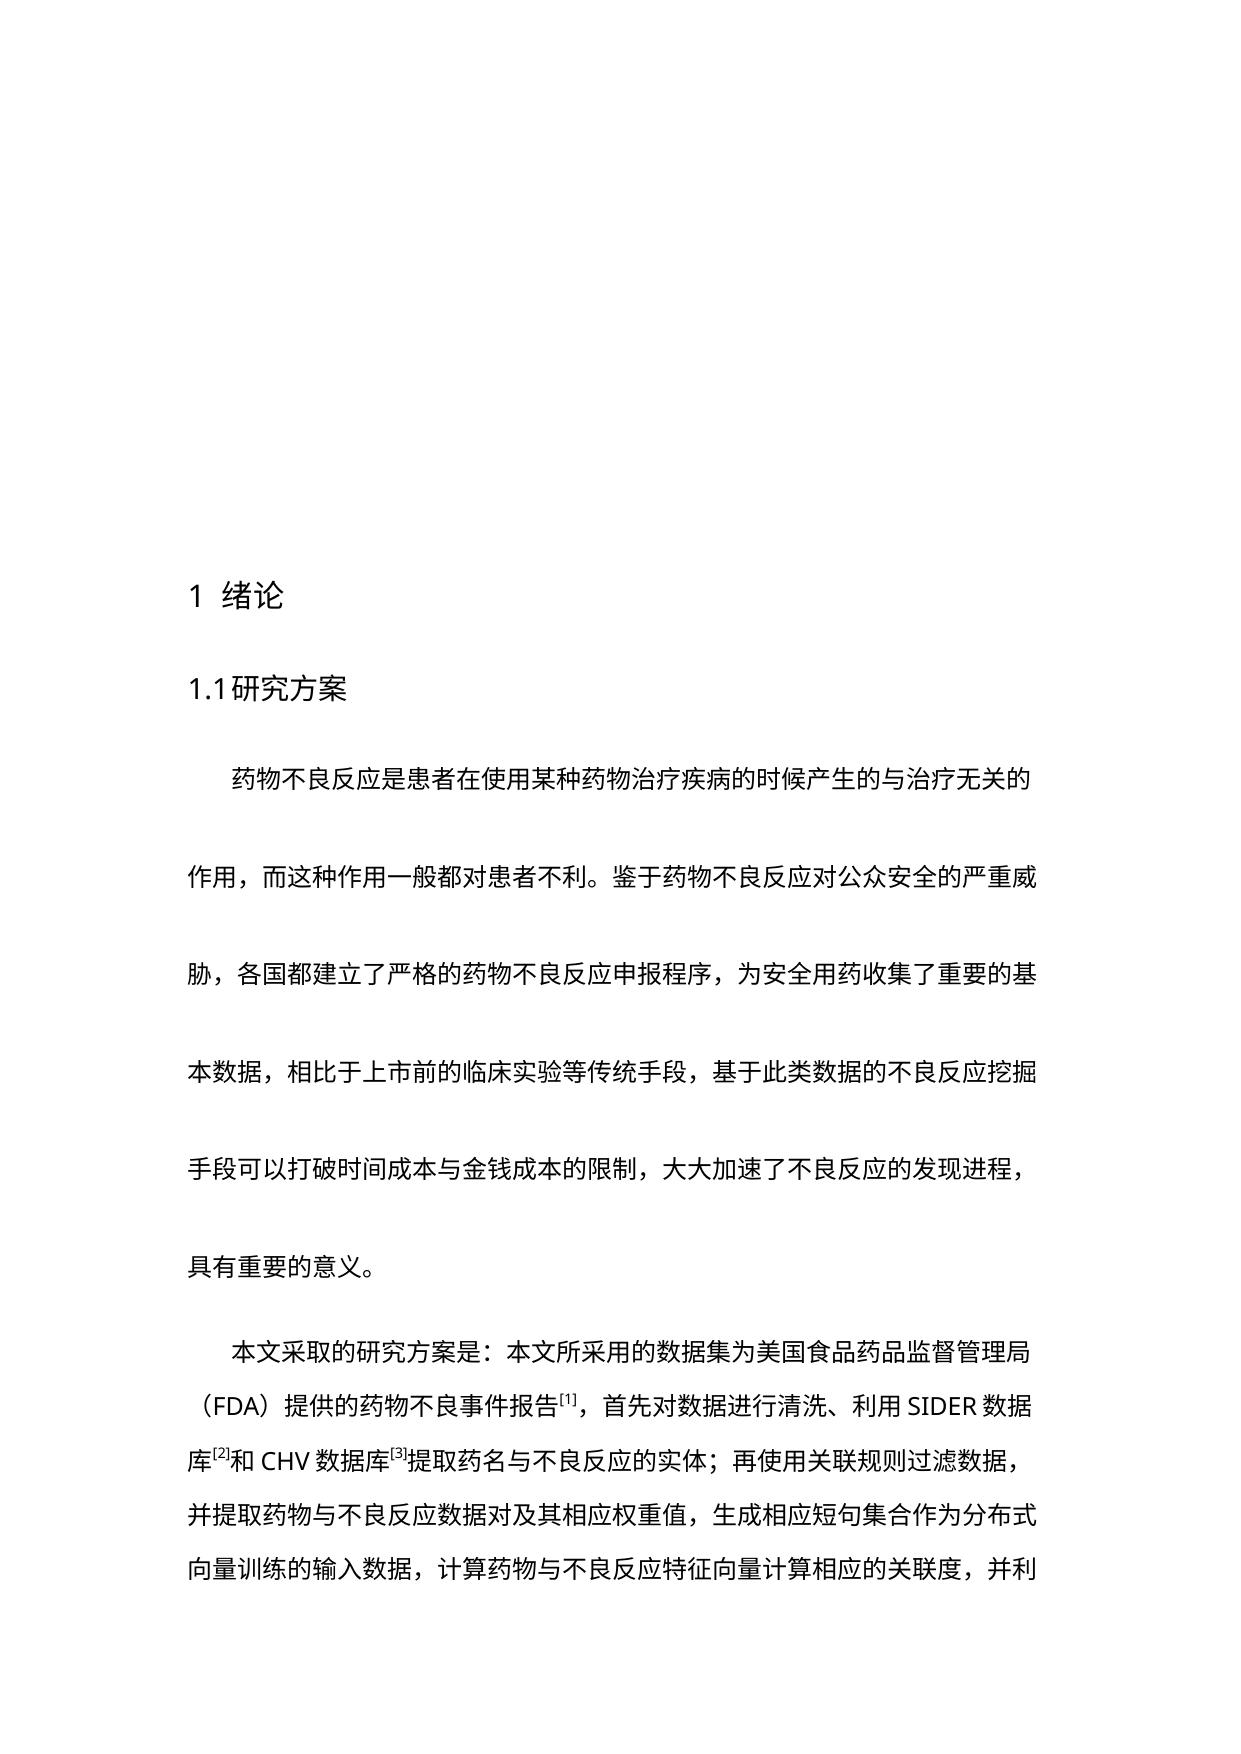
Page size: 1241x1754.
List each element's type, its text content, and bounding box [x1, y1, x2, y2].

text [187, 1332, 1053, 1586]
text 药物不良反应是患者在使用某种药物治疗疾病的时候产生的与治疗无关的作用，而这种作用一般都对患者不利。鉴于药物不良反应对公众安全的严重威胁，各国都建立了严格的药物不良反应申报程序，为安全用药收集了重要的基本数据，相比于上市前的临床实验等传统手段，基于此类数据的不良反应挖掘手段可以打破时间成本与金钱成本的限制，大大加速了不良反应的发现进程，具有重要的意义。 [187, 745, 1053, 1298]
list 研究方案 [187, 666, 1053, 708]
subtitle 1 绪论 [187, 562, 1053, 627]
